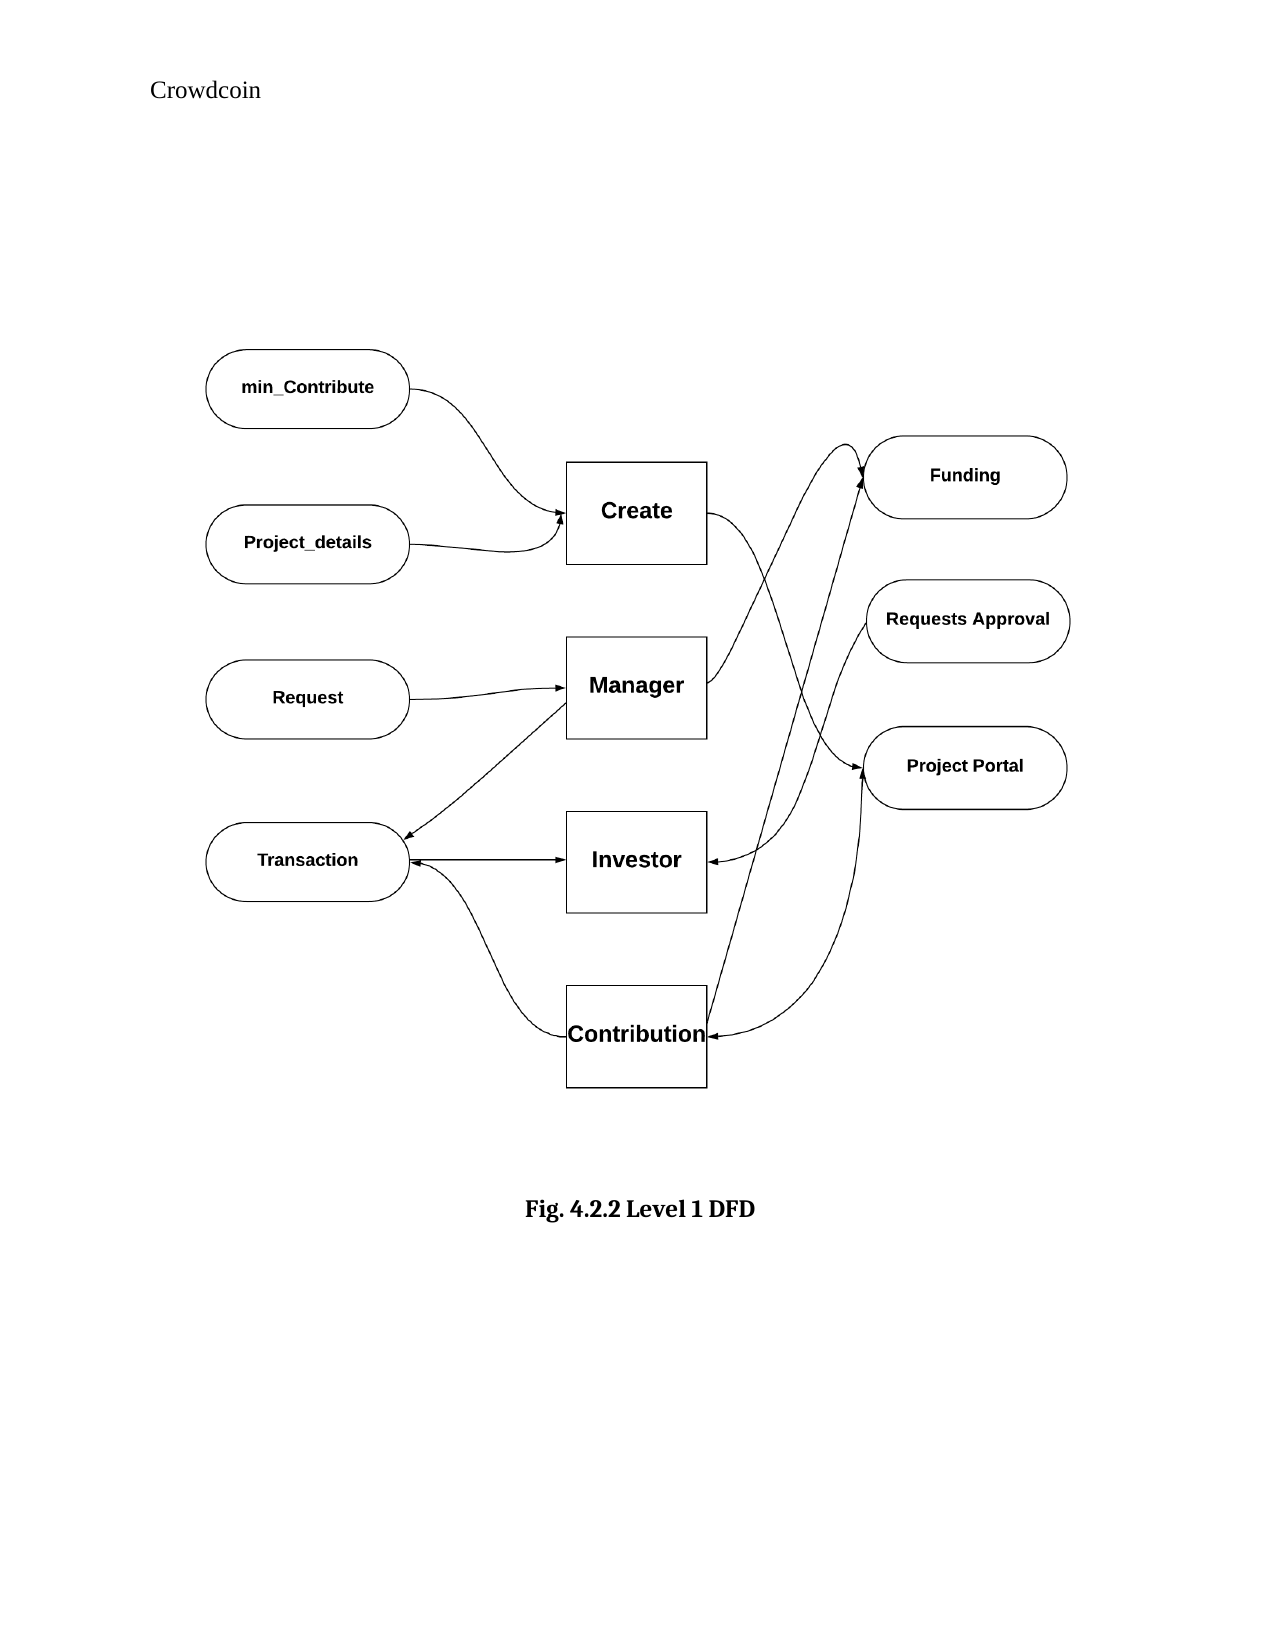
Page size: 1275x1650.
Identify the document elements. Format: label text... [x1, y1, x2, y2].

picture [150, 301, 1125, 1138]
text Fig. 4.2.2 Level 1 DFD [150, 1195, 1125, 1223]
